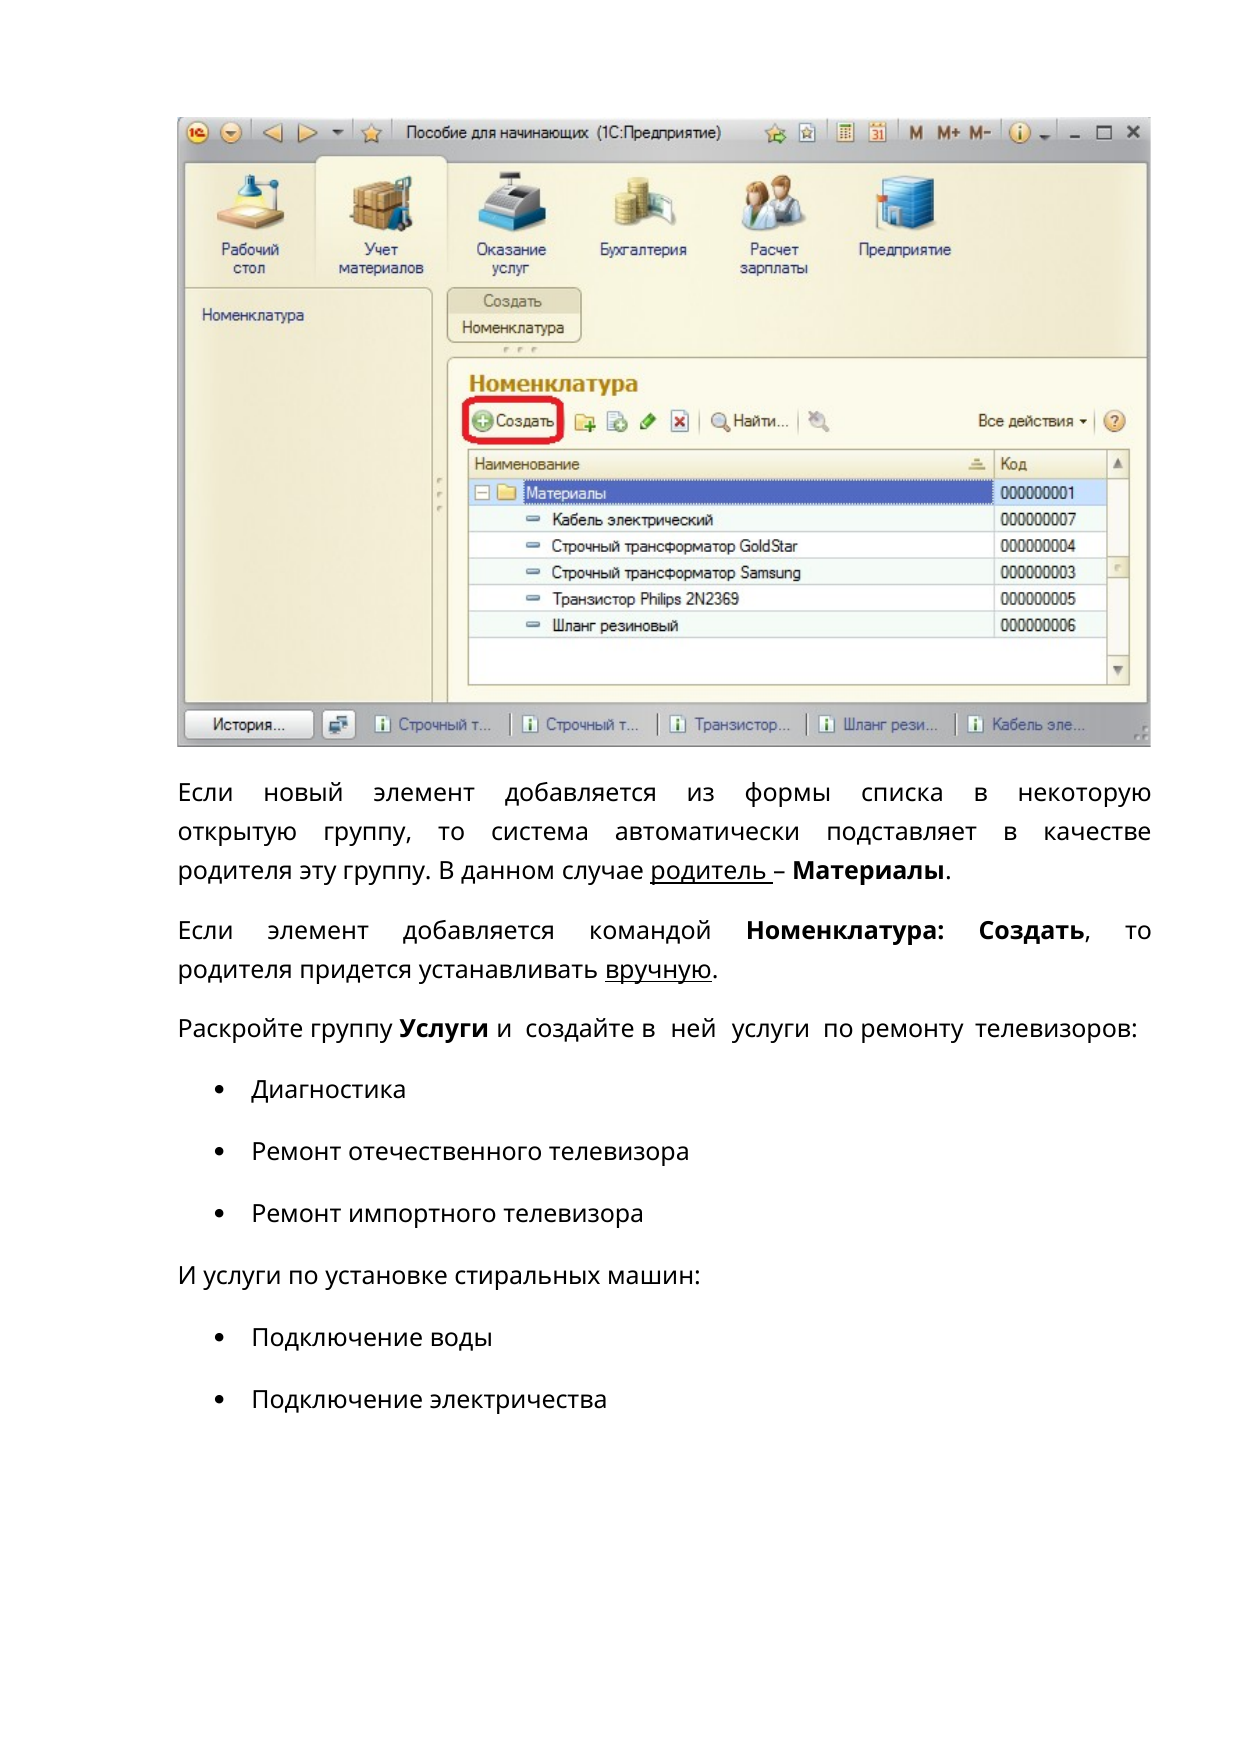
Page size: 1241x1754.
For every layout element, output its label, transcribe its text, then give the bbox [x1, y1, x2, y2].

text Если новый элемент добавляется из формы списка в некоторую открытую группу, то система автоматически подставляет в качестве родителя эту группу. В данном случае родитель – Материалы. [177, 775, 1152, 887]
list Ремонт импортного телевизора [215, 1195, 1163, 1229]
text И услуги по установке стиральных машин: [177, 1257, 1163, 1292]
text Если элемент добавляется командой Номенклатура: Создать, то родителя придется устанавливать вручную. [177, 912, 1152, 986]
list Ремонт отечественного телевизора [215, 1133, 1163, 1167]
text Раскройте группу Услуги и создайте в ней услуги по ремонту телевизоров: [177, 1011, 1152, 1045]
list Подключение воды [215, 1320, 1163, 1354]
list Диагностика [215, 1071, 1163, 1105]
picture [177, 117, 1151, 747]
list Подключение электричества [215, 1382, 1163, 1416]
